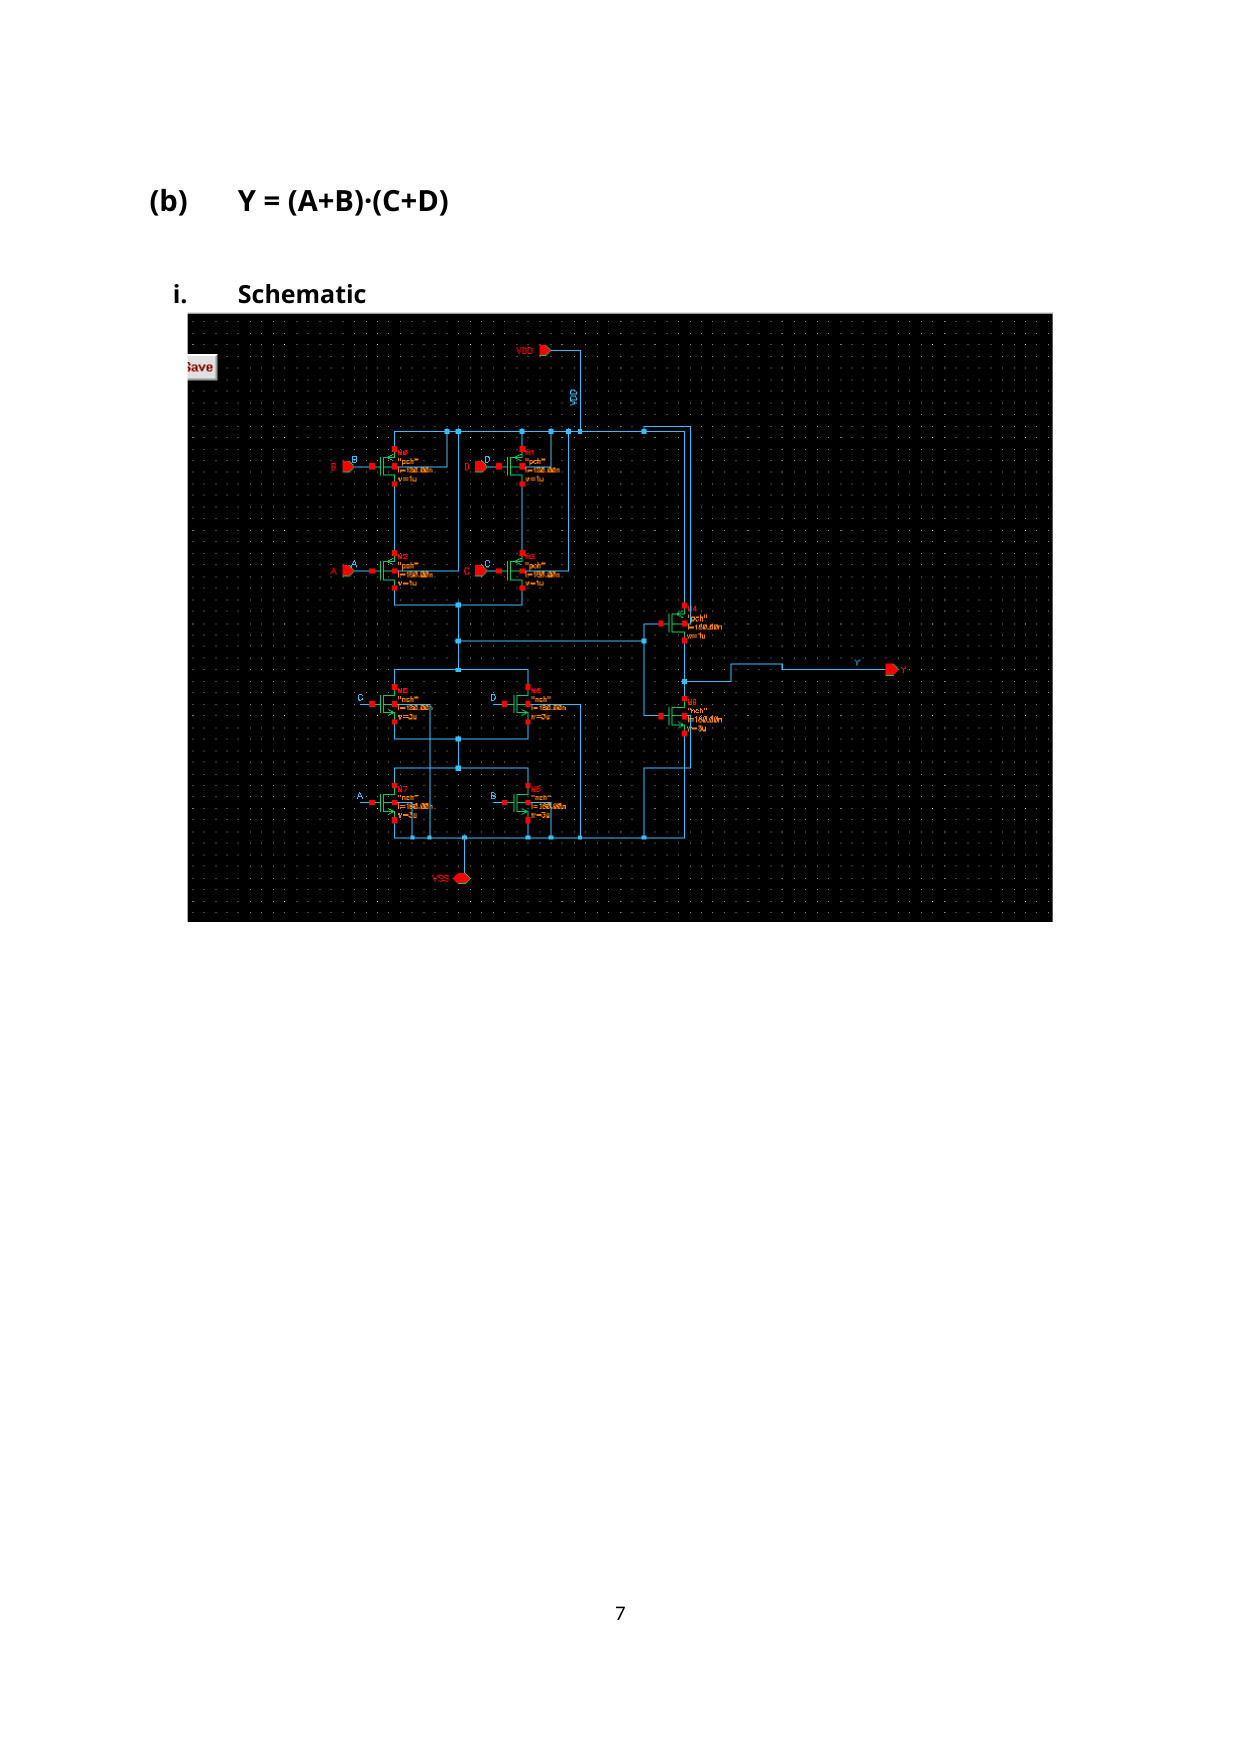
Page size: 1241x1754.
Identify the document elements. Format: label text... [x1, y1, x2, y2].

picture [187, 312, 1053, 922]
subtitle Schematic [187, 275, 1053, 312]
subtitle Y = (A+B)·(C+D) [187, 162, 1053, 237]
